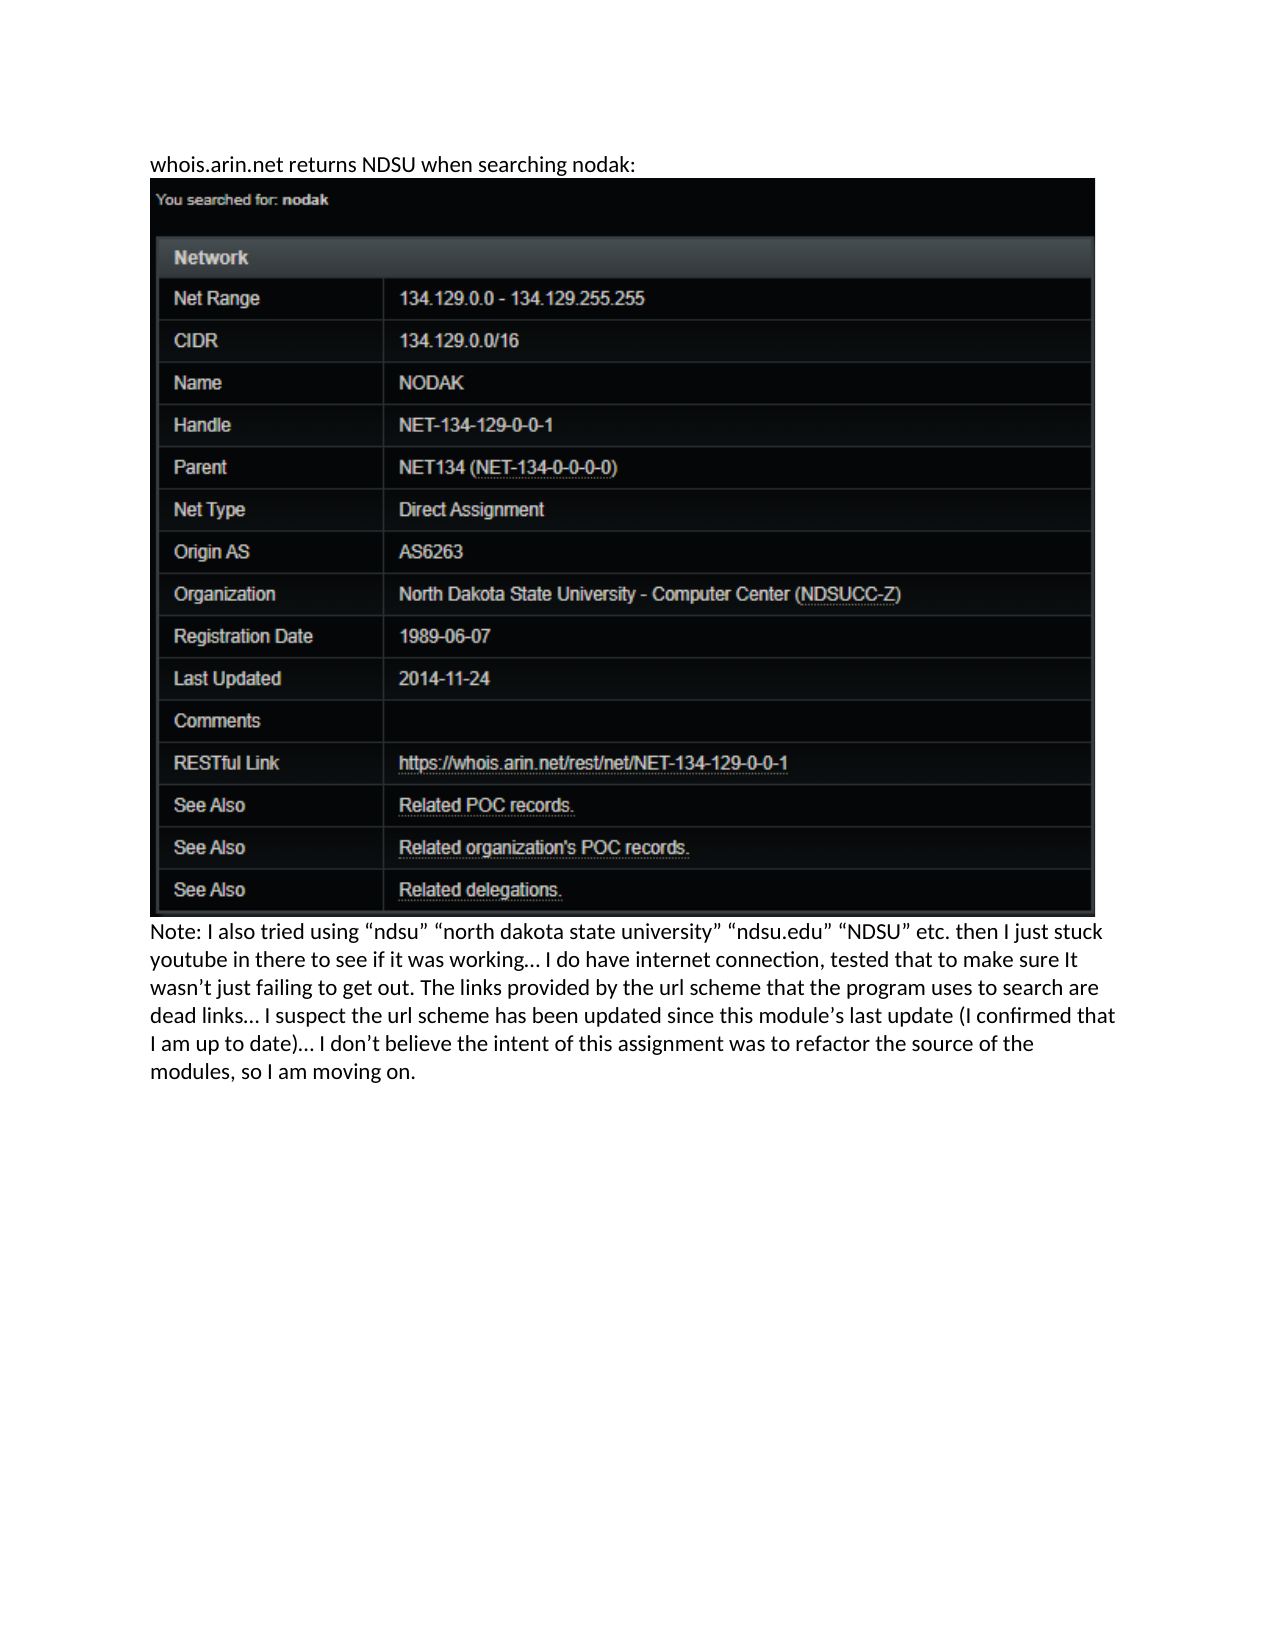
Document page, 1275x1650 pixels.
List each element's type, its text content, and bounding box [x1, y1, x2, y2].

picture [150, 178, 1096, 917]
text whois.arin.net returns NDSU when searching nodak: [150, 150, 1125, 178]
